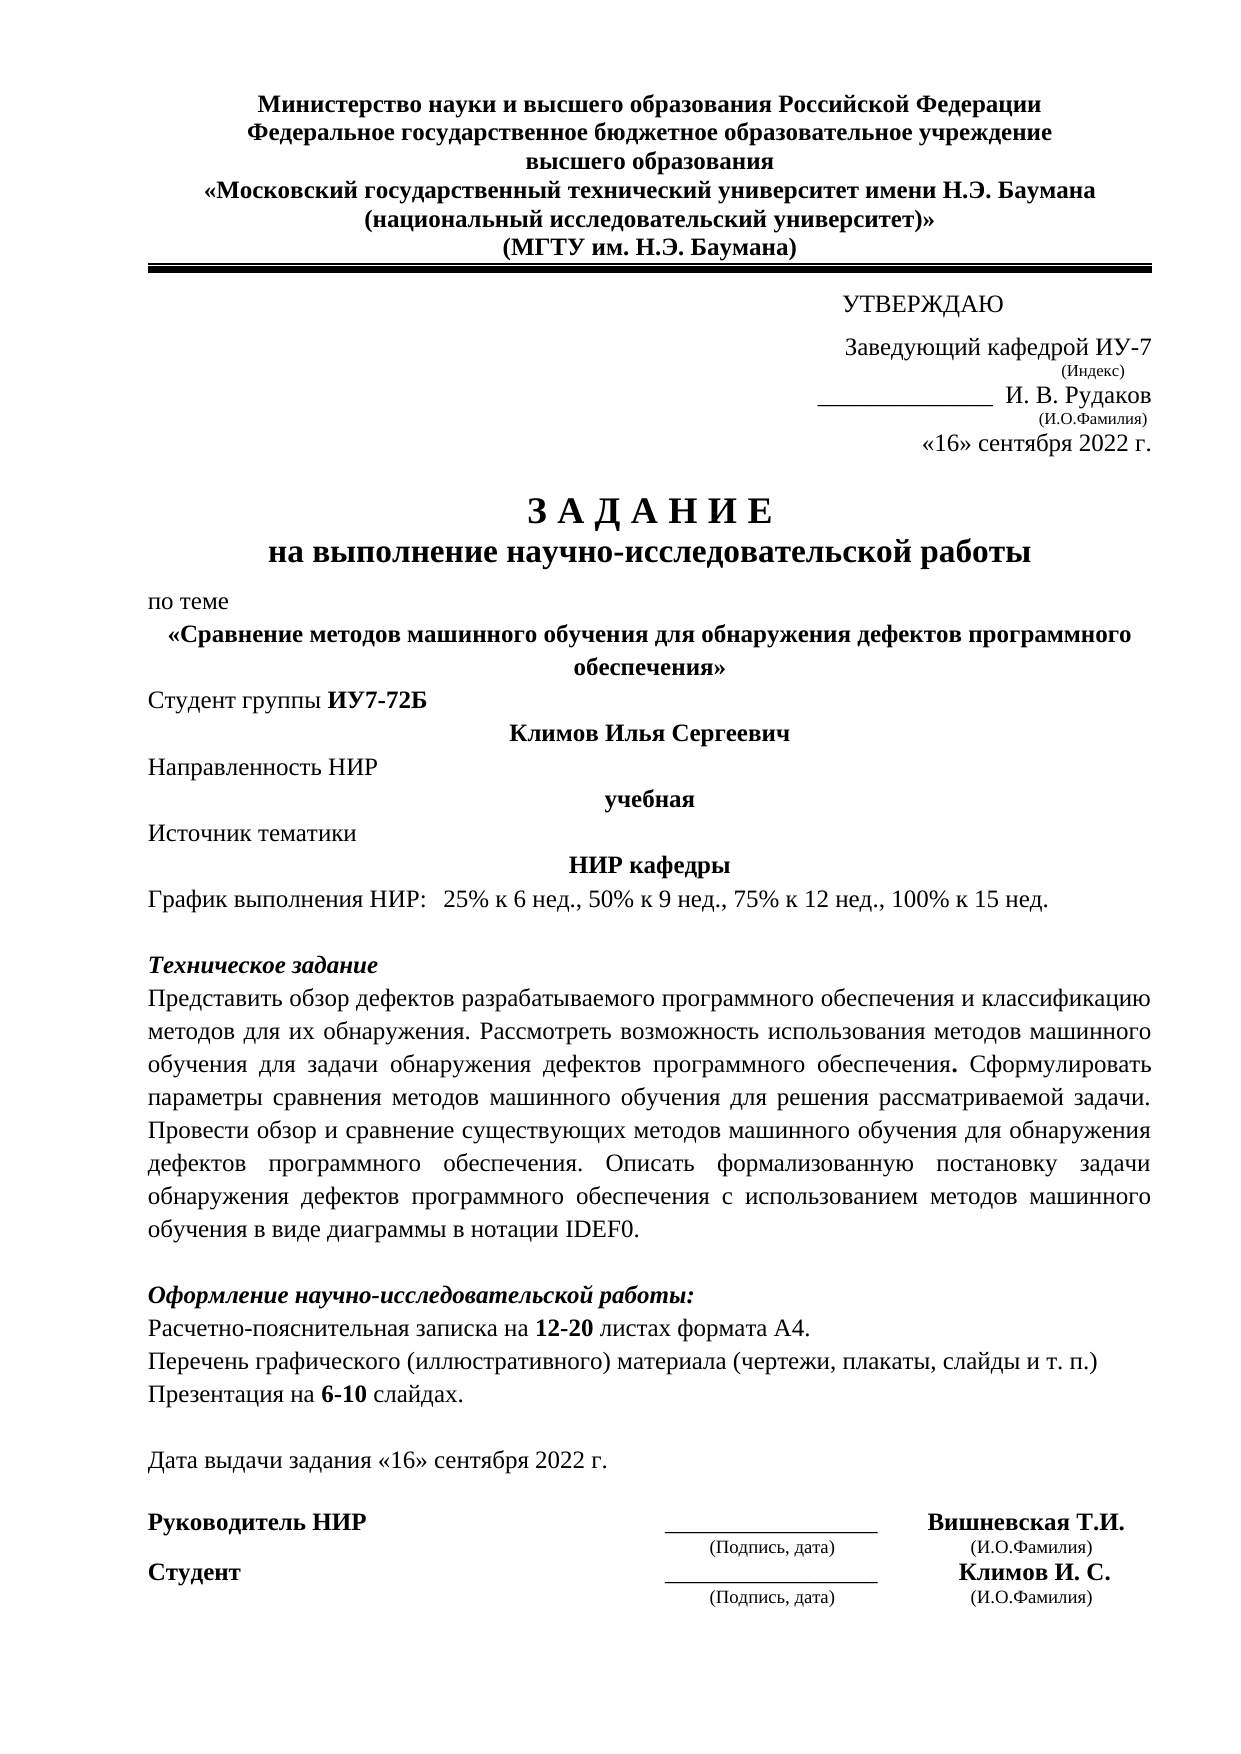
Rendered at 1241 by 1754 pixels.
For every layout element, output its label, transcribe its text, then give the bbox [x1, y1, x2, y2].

text Студент группы ИУ7-72Б [148, 686, 1152, 714]
text «Московский государственный технический университет имени Н.Э. Баумана [148, 175, 1152, 204]
text ______________ И. В. Рудаков [148, 380, 1152, 409]
text УТВЕРЖДАЮ [148, 289, 1004, 318]
text «Сравнение методов машинного обучения для обнаружения дефектов программного обеспечения» [148, 619, 1152, 681]
text высшего образования [148, 146, 1152, 175]
text на выполнение научно-исследовательской работы [148, 531, 1152, 570]
text Техническое задание [148, 950, 1152, 978]
text Оформление научно-исследовательской работы: [148, 1280, 1152, 1309]
text НИР кафедры [148, 851, 1152, 879]
text (МГТУ им. Н.Э. Баумана) [148, 232, 1152, 263]
text «16» сентября 2022 г. [223, 428, 1152, 457]
text Федеральное государственное бюджетное образовательное учреждение [148, 117, 1152, 146]
text Представить обзор дефектов разрабатываемого программного обеспечения и классификацию методов для их обнаружения. Рассмотреть возможность использования методов машинного обучения для задачи обнаружения дефектов программного обеспечения. Сформулировать параметры сравнения методов машинного обучения для решения рассматриваемой задачи. Провести обзор и сравнение существующих методов машинного обучения для обнаружения дефектов программного обеспечения. Описать формализованную постановку задачи обнаружения дефектов программного обеспечения с использованием методов машинного обучения в виде диаграммы в нотации IDEF0. [148, 983, 1152, 1243]
text (Индекс) [960, 361, 1152, 380]
text Презентация на 6-10 слайдах. [148, 1379, 1152, 1408]
text ЗАДАНИЕ [148, 488, 1152, 531]
text учебная [148, 784, 1152, 813]
text Направленность НИР [148, 752, 1152, 780]
text Студент _________________ Климов И. С. [148, 1557, 1152, 1586]
text Заведующий кафедрой ИУ-7 [148, 332, 1152, 361]
text (И.О.Фамилия) [960, 409, 1152, 428]
text Перечень графического (иллюстративного) материала (чертежи, плакаты, слайды и т. п.) [148, 1346, 1152, 1375]
text Источник тематики [148, 818, 1152, 846]
text (Подпись, дата) (И.О.Фамилия) [148, 1586, 1093, 1607]
text (национальный исследовательский университет)» [148, 204, 1152, 232]
text График выполнения НИР: 25% к 6 нед., 50% к 9 нед., 75% к 12 нед., 100% к 15 нед. [148, 884, 1152, 912]
text Руководитель НИР _________________ Вишневская Т.И. [148, 1507, 1152, 1536]
text по теме [148, 586, 1152, 615]
text Климов Илья Сергеевич [148, 718, 1152, 747]
text Расчетно-пояснительная записка на 12-20 листах формата А4. [148, 1313, 1152, 1342]
text Дата выдачи задания «16» сентября 2022 г. [148, 1445, 1152, 1474]
text Министерство науки и высшего образования Российской Федерации [148, 89, 1152, 117]
text (Подпись, дата) (И.О.Фамилия) [148, 1536, 1093, 1557]
